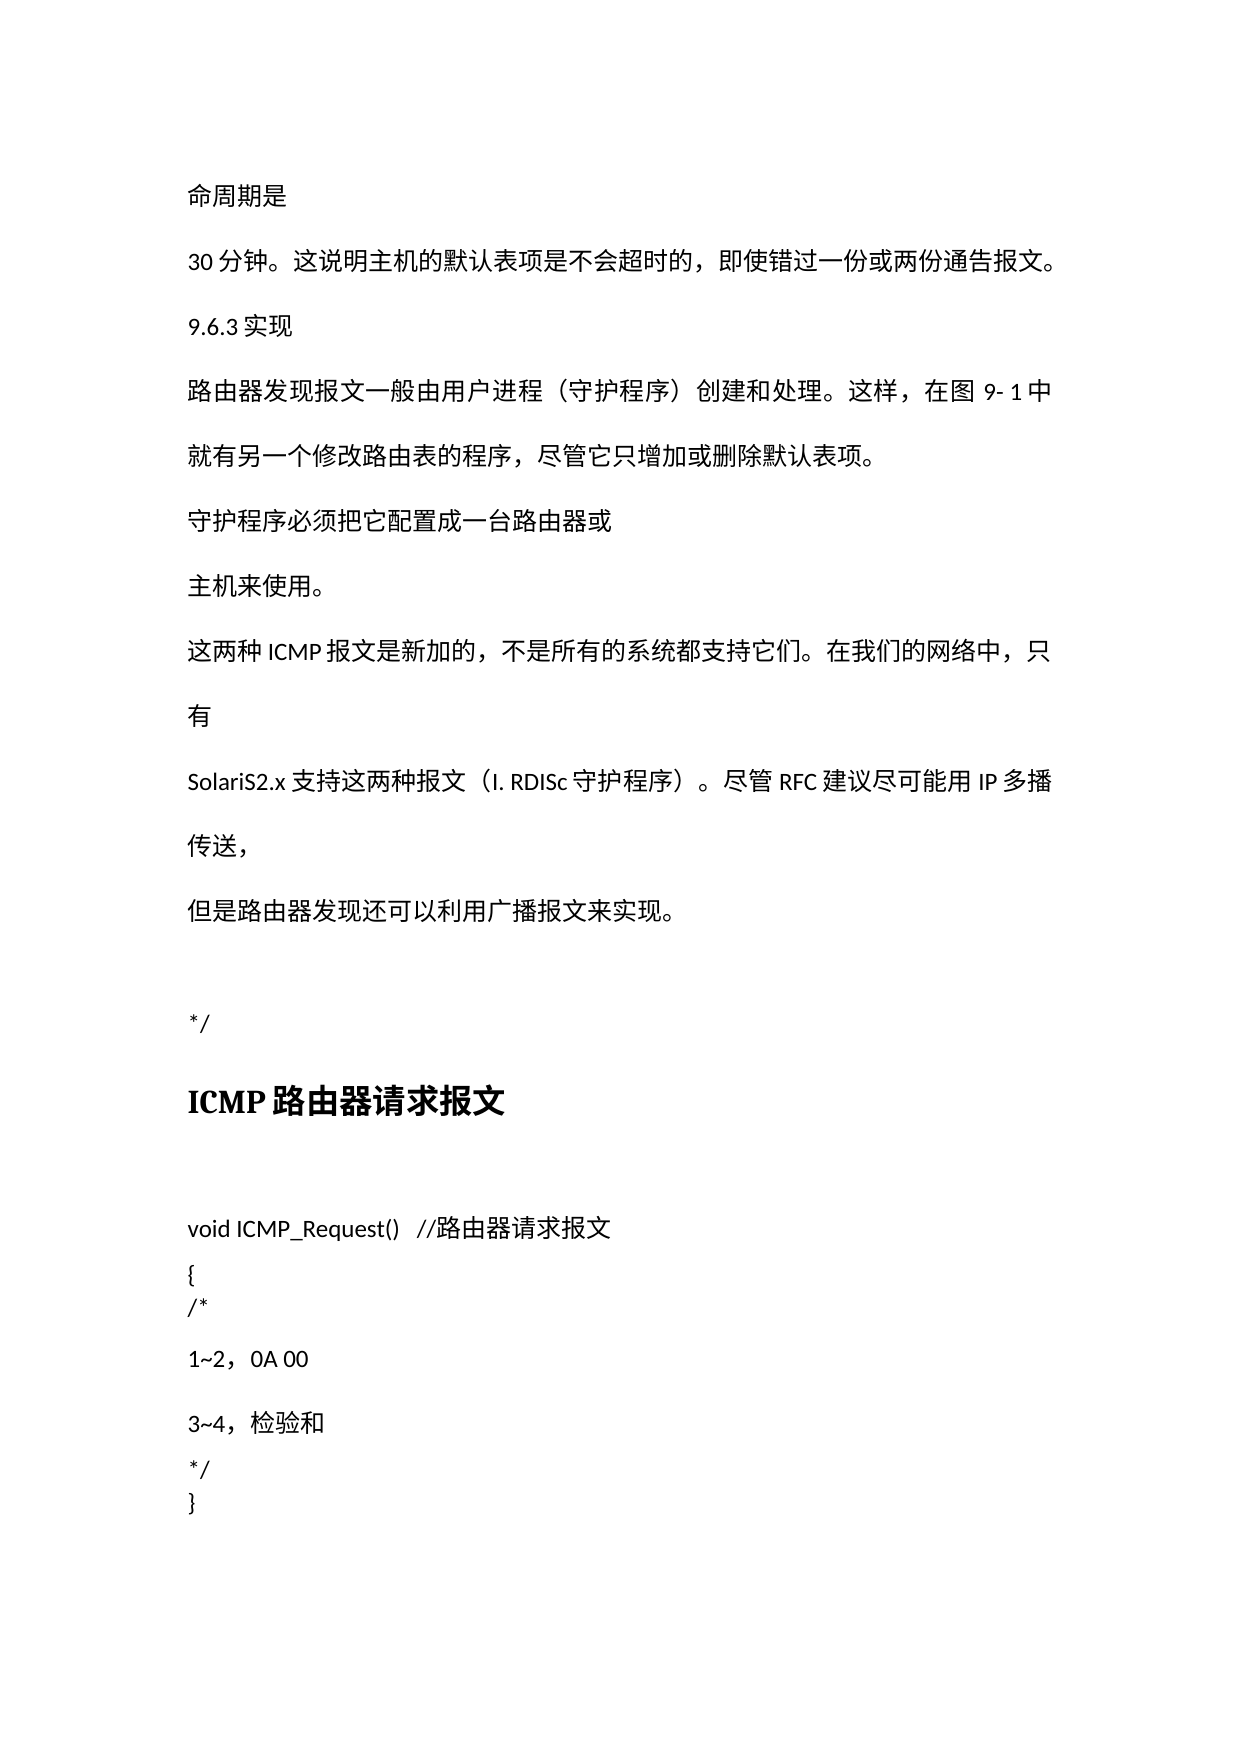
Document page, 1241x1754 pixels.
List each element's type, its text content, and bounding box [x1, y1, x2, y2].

subtitle ICMP路由器请求报文 [187, 1067, 1053, 1132]
text 1~2，0A 00 [187, 1324, 1053, 1389]
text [187, 162, 1053, 227]
text 9.6.3实现 [187, 292, 1053, 357]
text { [187, 1259, 1053, 1291]
text 3~4，检验和 [187, 1389, 1053, 1454]
text 30分钟。这说明主机的默认表项是不会超时的，即使错过一份或两份通告报文。 [187, 227, 1053, 292]
text /* [187, 1291, 1053, 1324]
text */ [187, 1454, 1053, 1486]
text SolariS2.x支持这两种报文（I. RDISc守护程序）。尽管RFC建议尽可能用IP多播传送， [187, 747, 1053, 877]
text 主机来使用。 [187, 552, 1053, 617]
text } [187, 1486, 1053, 1519]
text 守护程序必须把它配置成一台路由器或 [187, 487, 1053, 552]
text 路由器发现报文一般由用户进程（守护程序）创建和处理。这样，在图9- 1中就有另一个修改路由表的程序，尽管它只增加或删除默认表项。 [187, 357, 1053, 487]
text 但是路由器发现还可以利用广播报文来实现。 [187, 877, 1053, 942]
text */ [187, 1007, 1053, 1039]
text 这两种ICMP报文是新加的，不是所有的系统都支持它们。在我们的网络中，只有 [187, 617, 1053, 747]
text void ICMP_Request() //路由器请求报文 [187, 1194, 1053, 1259]
